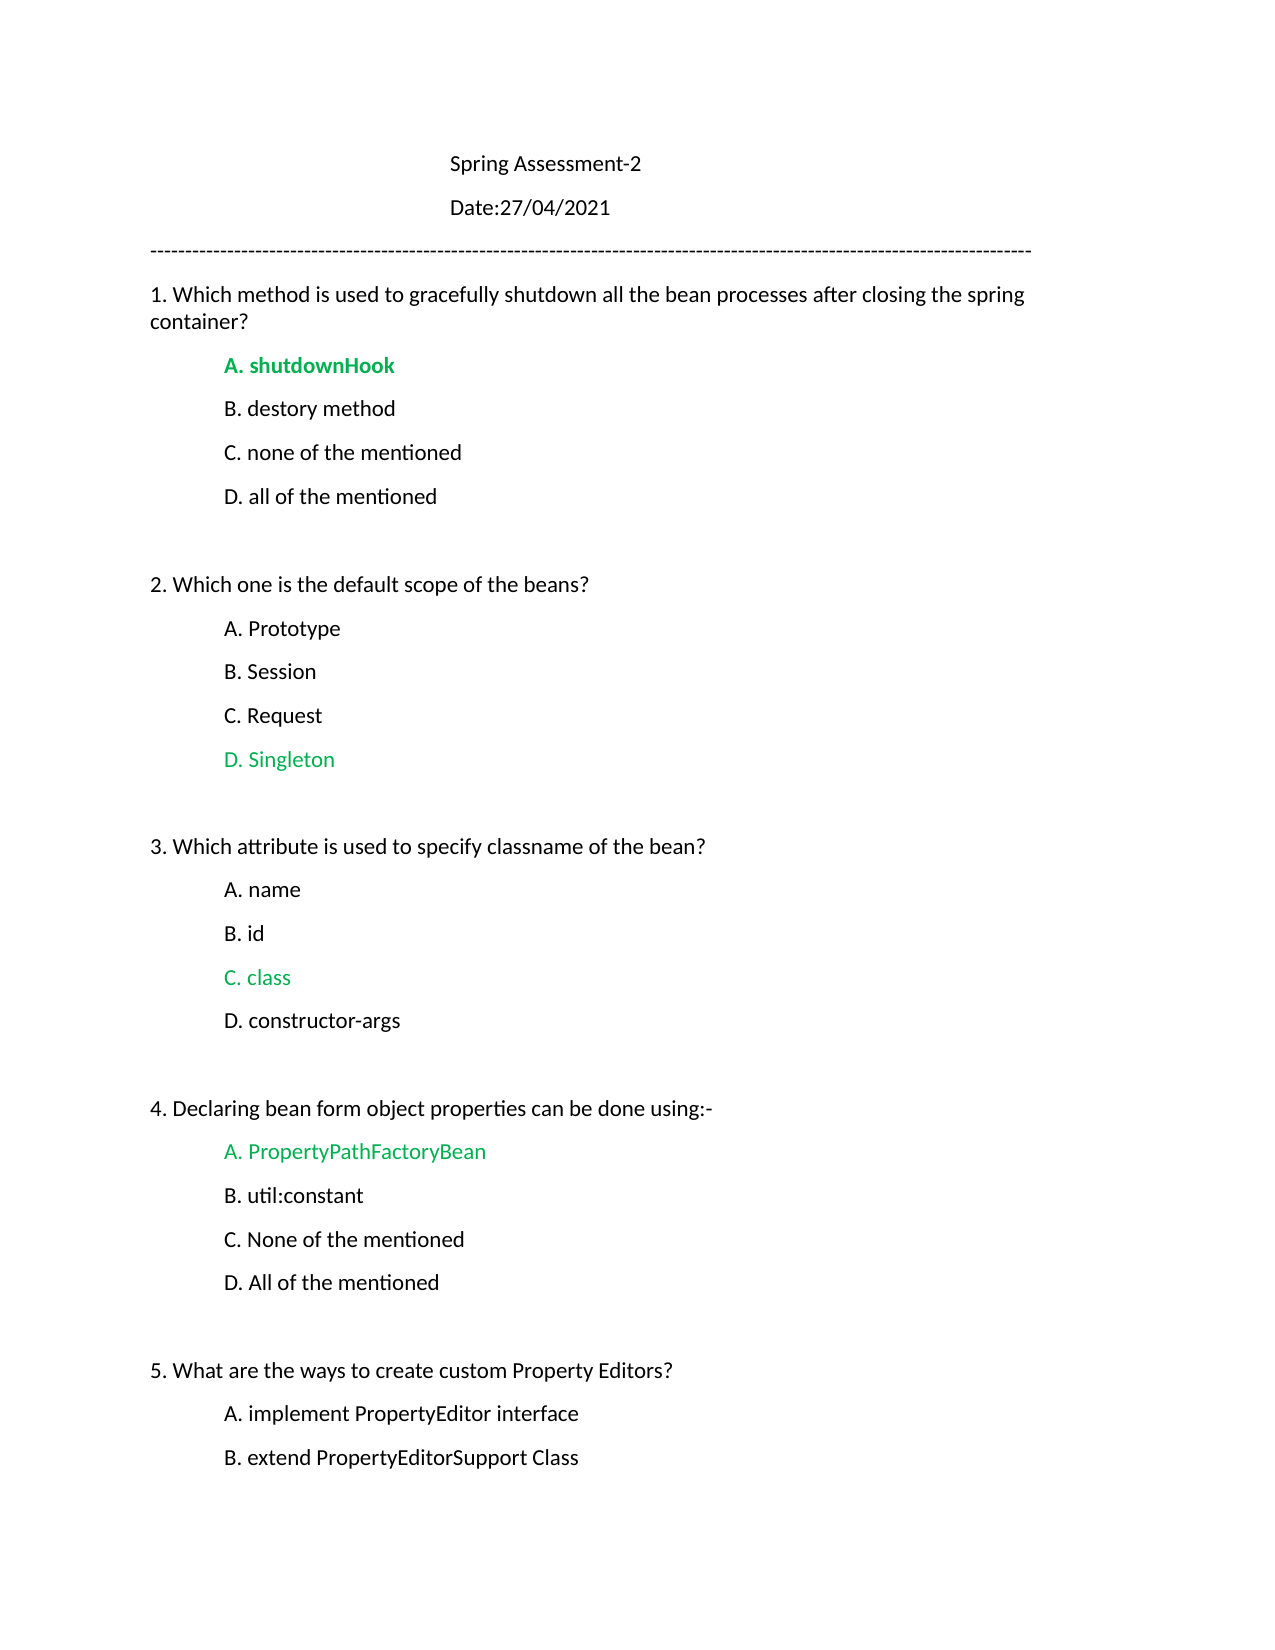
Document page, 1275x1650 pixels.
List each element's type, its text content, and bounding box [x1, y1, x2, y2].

text Spring Assessment-2 [375, 150, 1125, 177]
text C. None of the mentioned [150, 1226, 1125, 1252]
text A. Prototype [150, 614, 1125, 641]
text A. PropertyPathFactoryBean [150, 1138, 1125, 1165]
text A. name [150, 876, 1125, 903]
text D. all of the mentioned [150, 482, 1125, 509]
text B. Session [150, 658, 1125, 685]
text A. implement PropertyEditor interface [150, 1400, 1125, 1427]
text D. constructor-args [150, 1007, 1125, 1034]
text C. class [150, 964, 1125, 991]
text 2. Which one is the default scope of the beans? [150, 571, 1125, 598]
text B. util:constant [150, 1182, 1125, 1209]
text B. extend PropertyEditorSupport Class [150, 1444, 1125, 1471]
text B. id [150, 920, 1125, 947]
text 5. What are the ways to create custom Property Editors? [150, 1356, 1125, 1383]
text D. Singleton [150, 745, 1125, 772]
text Date:27/04/2021 [375, 194, 1125, 221]
text 3. Which attribute is used to specify classname of the bean? [150, 833, 1125, 860]
text 4. Declaring bean form object properties can be done using:- [150, 1094, 1125, 1122]
text C. none of the mentioned [150, 439, 1125, 466]
text B. destory method [150, 395, 1125, 422]
text C. Request [150, 702, 1125, 729]
text A. shutdownHook [150, 352, 1125, 378]
text D. All of the mentioned [150, 1269, 1125, 1296]
text 1. Which method is used to gracefully shutdown all the bean processes after closing the spring container? [150, 281, 1125, 335]
text ------------------------------------------------------------------------------------------------------------------------------ [150, 237, 1125, 264]
